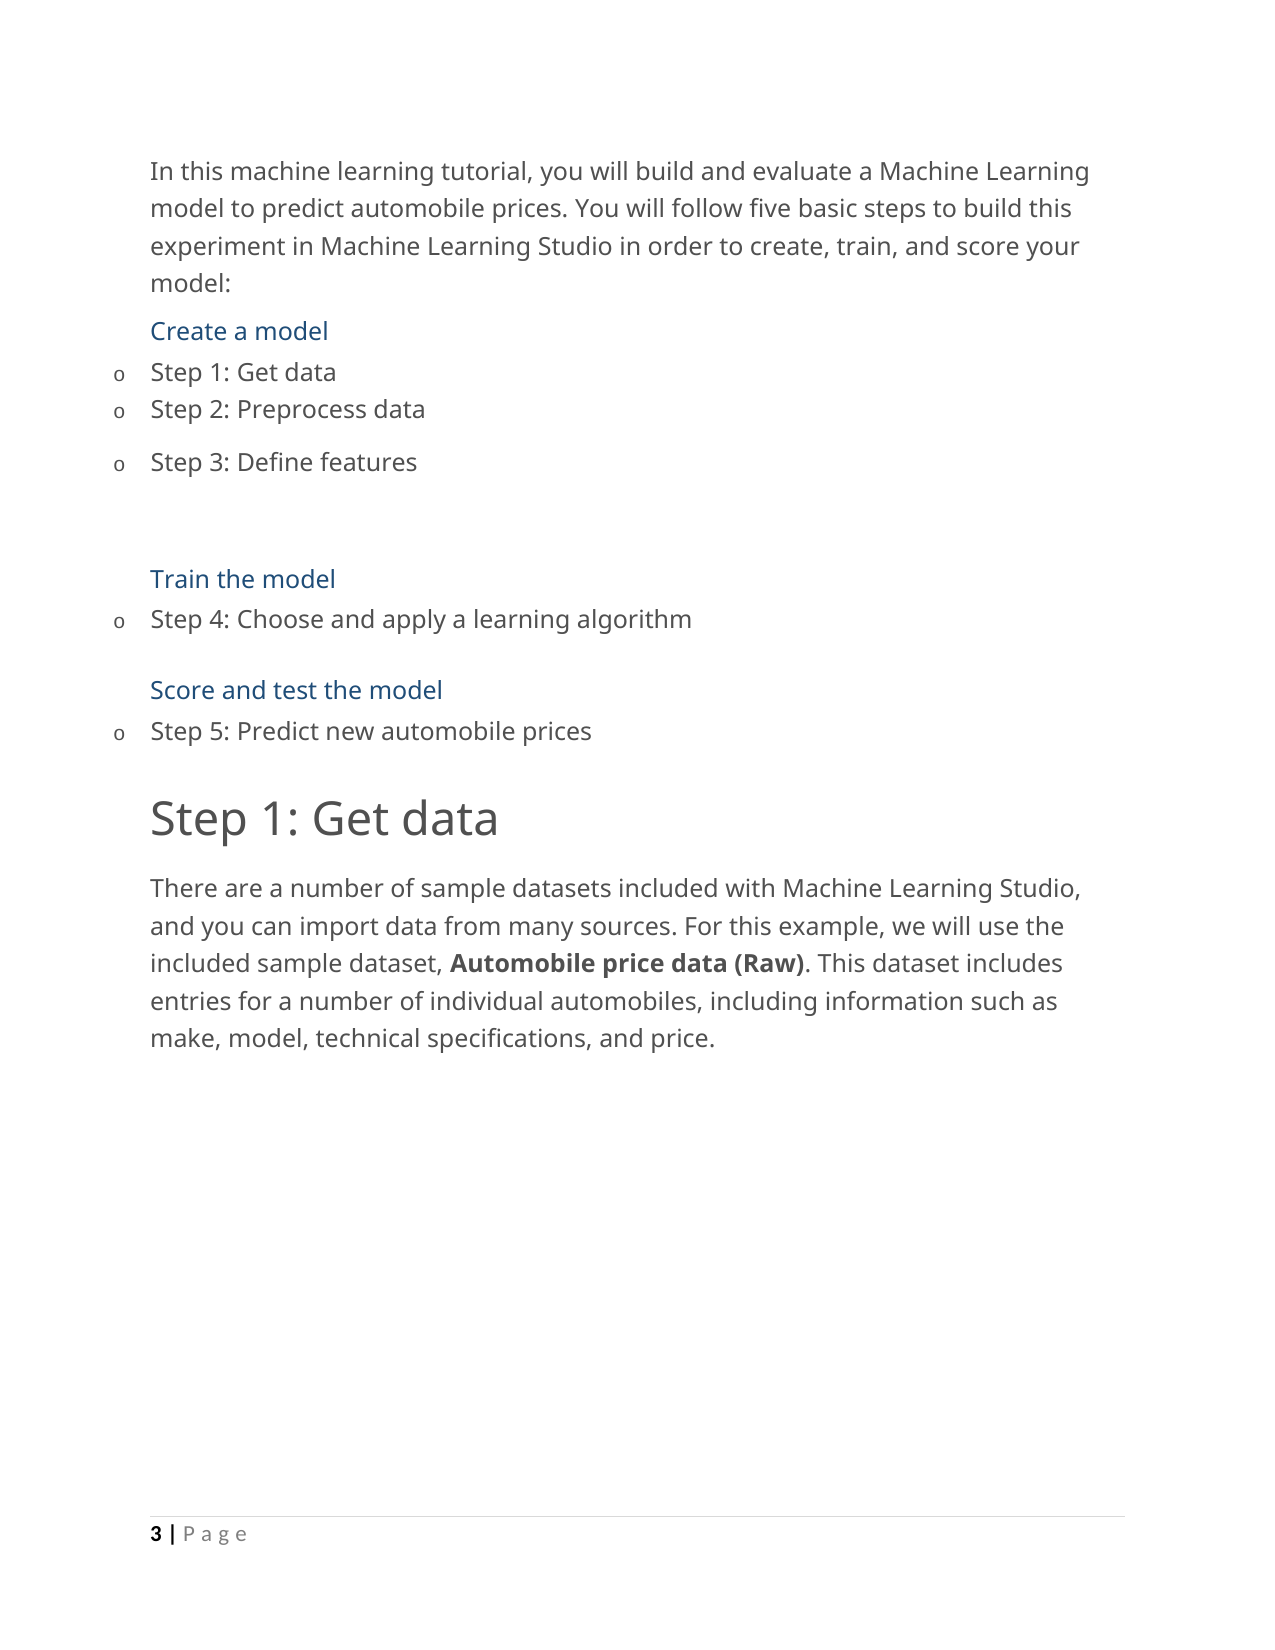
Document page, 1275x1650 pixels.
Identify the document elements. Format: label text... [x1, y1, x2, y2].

subtitle Train the model [150, 561, 1125, 595]
list Step 5: Predict new automobile prices [113, 710, 1125, 747]
subtitle Create a model [150, 314, 1125, 348]
text There are a number of sample datasets included with Machine Learning Studio, and you can import data from many sources. For this example, we will use the included sample dataset, Automobile price data (Raw). This dataset includes entries for a number of individual automobiles, including information such as make, model, technical specifications, and price. [150, 867, 1125, 1055]
subtitle Score and test the model [150, 673, 1125, 707]
list Step 4: Choose and apply a learning algorithm [113, 598, 1125, 636]
text In this machine learning tutorial, you will build and evaluate a Machine Learning model to predict automobile prices. You will follow five basic steps to build this experiment in Machine Learning Studio in order to create, train, and score your model: [150, 150, 1125, 300]
list Step 1: Get data [113, 351, 1125, 388]
list Step 3: Define features [113, 441, 1125, 479]
subtitle Step 1: Get data [150, 785, 1125, 849]
list Step 2: Preprocess data [113, 388, 1125, 426]
